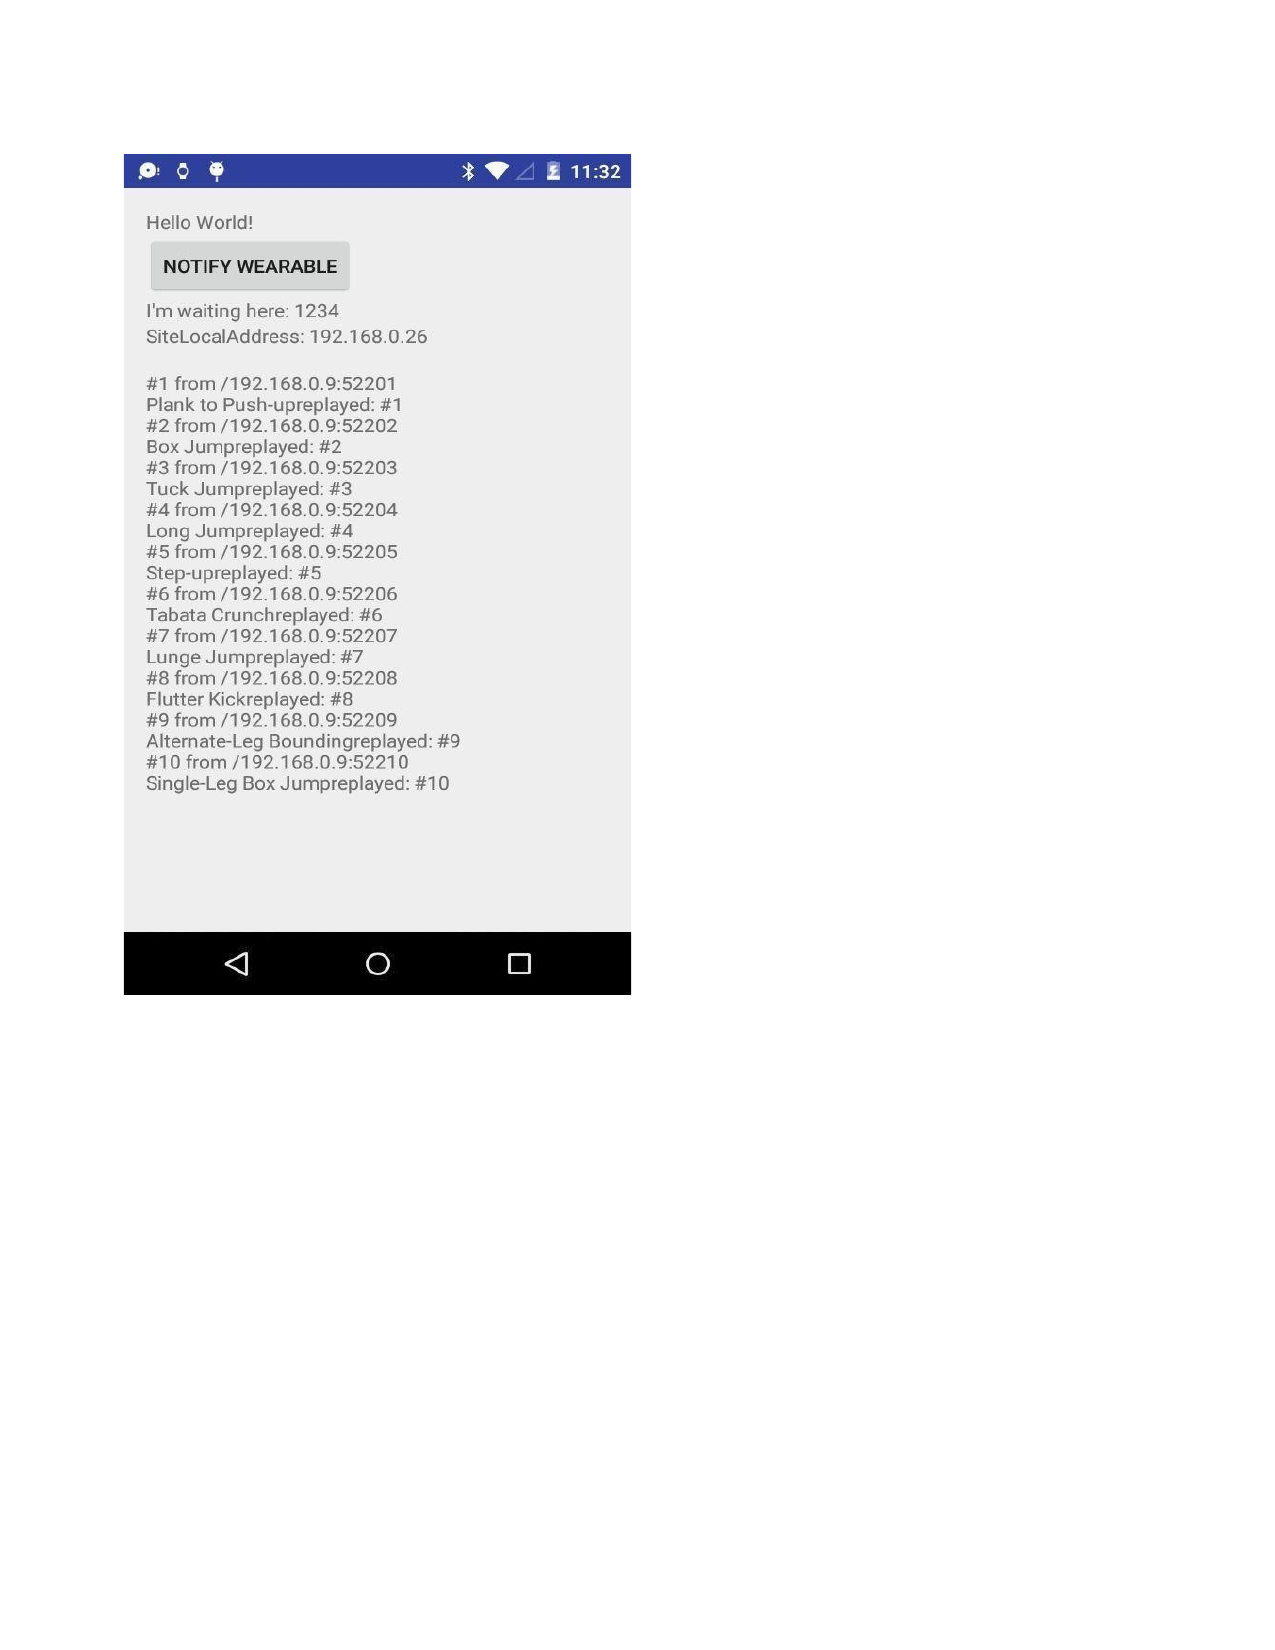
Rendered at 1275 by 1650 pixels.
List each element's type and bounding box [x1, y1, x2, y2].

picture [123, 154, 632, 995]
